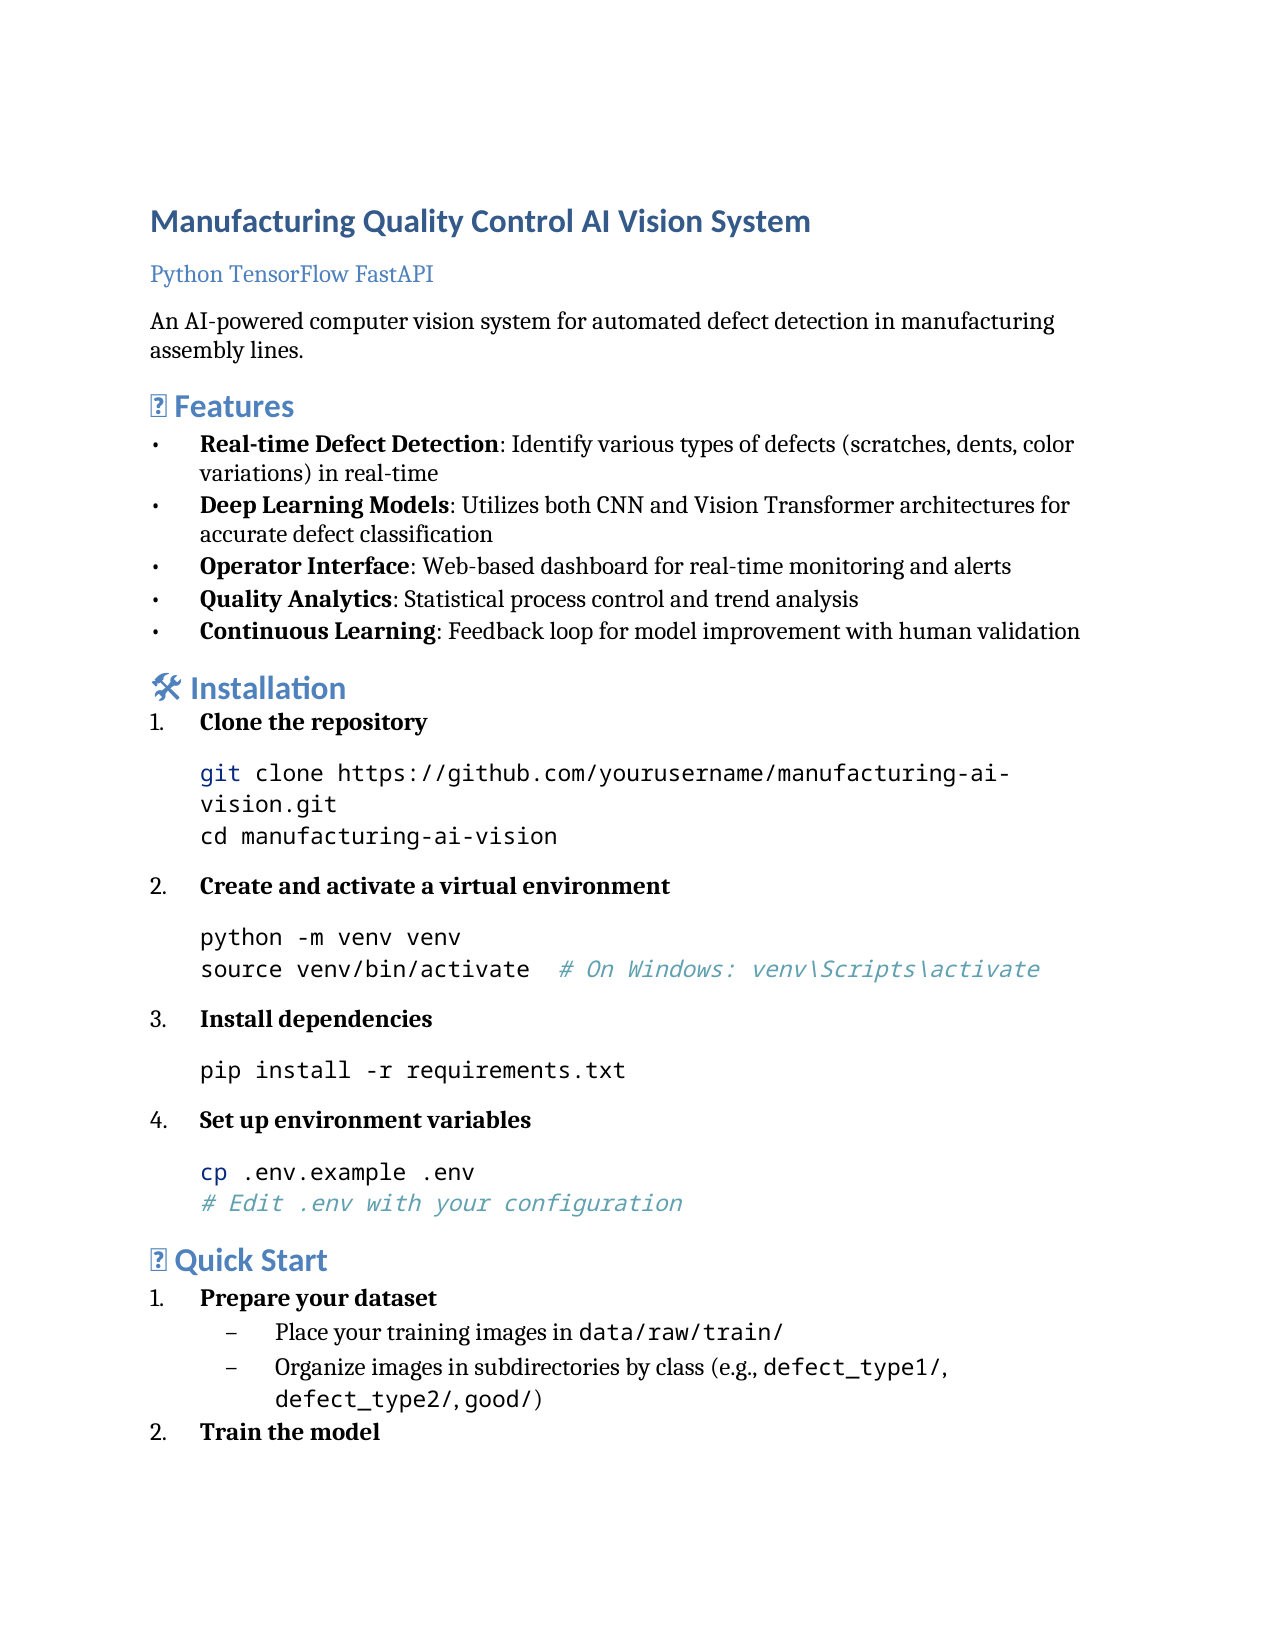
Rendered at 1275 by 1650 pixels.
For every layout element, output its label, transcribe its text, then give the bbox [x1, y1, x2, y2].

list Continuous Learning: Feedback loop for model improvement with human validation [150, 617, 1125, 646]
subtitle 🚀 Features [150, 385, 1125, 426]
list Clone the repository [150, 708, 1125, 736]
subtitle 🚀 Quick Start [150, 1239, 1125, 1280]
list pip install -r requirements.txt [150, 1054, 1125, 1086]
list cp .env.example .env # Edit .env with your configuration [150, 1156, 1125, 1218]
text An AI-powered computer vision system for automated defect detection in manufacturing assembly lines. [150, 307, 1125, 364]
list Real-time Defect Detection: Identify various types of defects (scratches, dents, color variations) in real-time [150, 430, 1125, 487]
list Install dependencies [150, 1005, 1125, 1033]
list Organize images in subdirectories by class (e.g., defect_type1/, defect_type2/, good/) [225, 1351, 1125, 1414]
text Python TensorFlow FastAPI [150, 259, 1125, 288]
list Operator Interface: Web-based dashboard for real-time monitoring and alerts [150, 552, 1125, 581]
subtitle 🛠️ Installation [150, 667, 1125, 708]
list Prepare your dataset [150, 1284, 1125, 1312]
subtitle Manufacturing Quality Control AI Vision System [150, 200, 1125, 241]
list Deep Learning Models: Utilizes both CNN and Vision Transformer architectures for accurate defect classification [150, 491, 1125, 548]
list Place your training images in data/raw/train/ [225, 1316, 1125, 1347]
list git clone https://github.com/yourusername/manufacturing-ai-vision.git cd manufacturing-ai-vision [150, 757, 1125, 851]
list Set up environment variables [150, 1106, 1125, 1135]
list python -m venv venv source venv/bin/activate # On Windows: venv\Scripts\activate [150, 921, 1125, 984]
list Quality Analytics: Statistical process control and trend analysis [150, 585, 1125, 613]
list Train the model [150, 1417, 1125, 1446]
list Create and activate a virtual environment [150, 872, 1125, 901]
